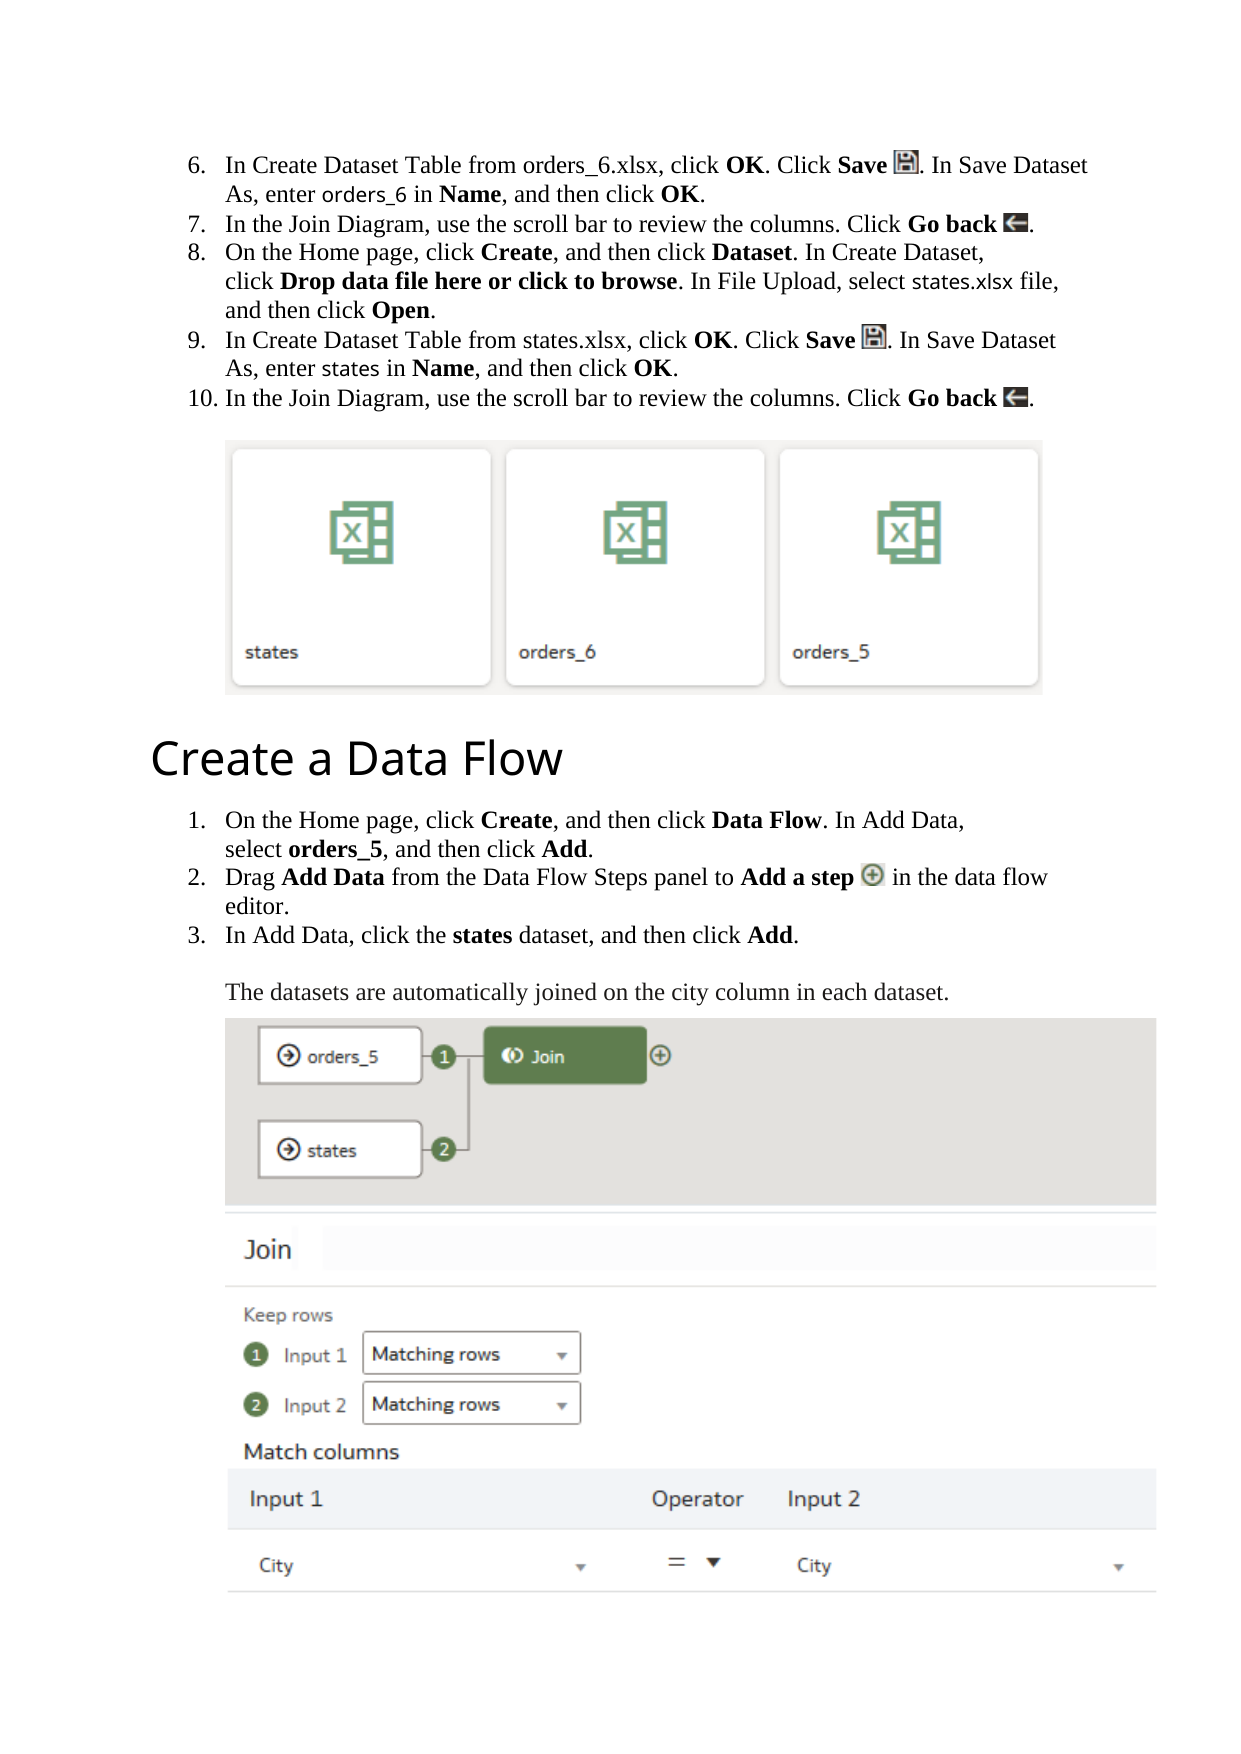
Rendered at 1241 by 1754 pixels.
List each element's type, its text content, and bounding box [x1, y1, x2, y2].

picture [861, 324, 887, 349]
list In Create Dataset Table from orders_6.xlsx, click OK. Click Save . In Save Dataset As, enter orders_6 in Name, and then click OK. [187, 150, 1090, 209]
picture [1003, 387, 1029, 407]
picture [860, 863, 886, 886]
picture [1003, 213, 1029, 232]
picture [225, 440, 1043, 695]
picture [893, 150, 919, 174]
text The datasets are automatically joined on the city column in each dataset. [225, 977, 1090, 1006]
list In Add Data, click the states dataset, and then click Add. [187, 920, 1090, 949]
list On the Home page, click Create, and then click Dataset. In Create Dataset, click Drop data file here or click to browse. In File Upload, select states.xlsx file, and then click Open. [187, 237, 1090, 324]
list In the Join Diagram, use the scroll bar to review the columns. Click Go back . [187, 383, 1090, 412]
picture [225, 1018, 1157, 1602]
list On the Home page, click Create, and then click Data Flow. In Add Data, select orders_5, and then click Add. [187, 805, 1090, 862]
list In the Join Diagram, use the scroll bar to review the columns. Click Go back . [187, 209, 1090, 237]
text Create a Data Flow [150, 726, 1090, 789]
list In Create Dataset Table from states.xlsx, click OK. Click Save . In Save Dataset As, enter states in Name, and then click OK. [187, 324, 1090, 383]
list Drag Add Data from the Data Flow Steps panel to Add a step in the data flow editor. [187, 862, 1090, 920]
